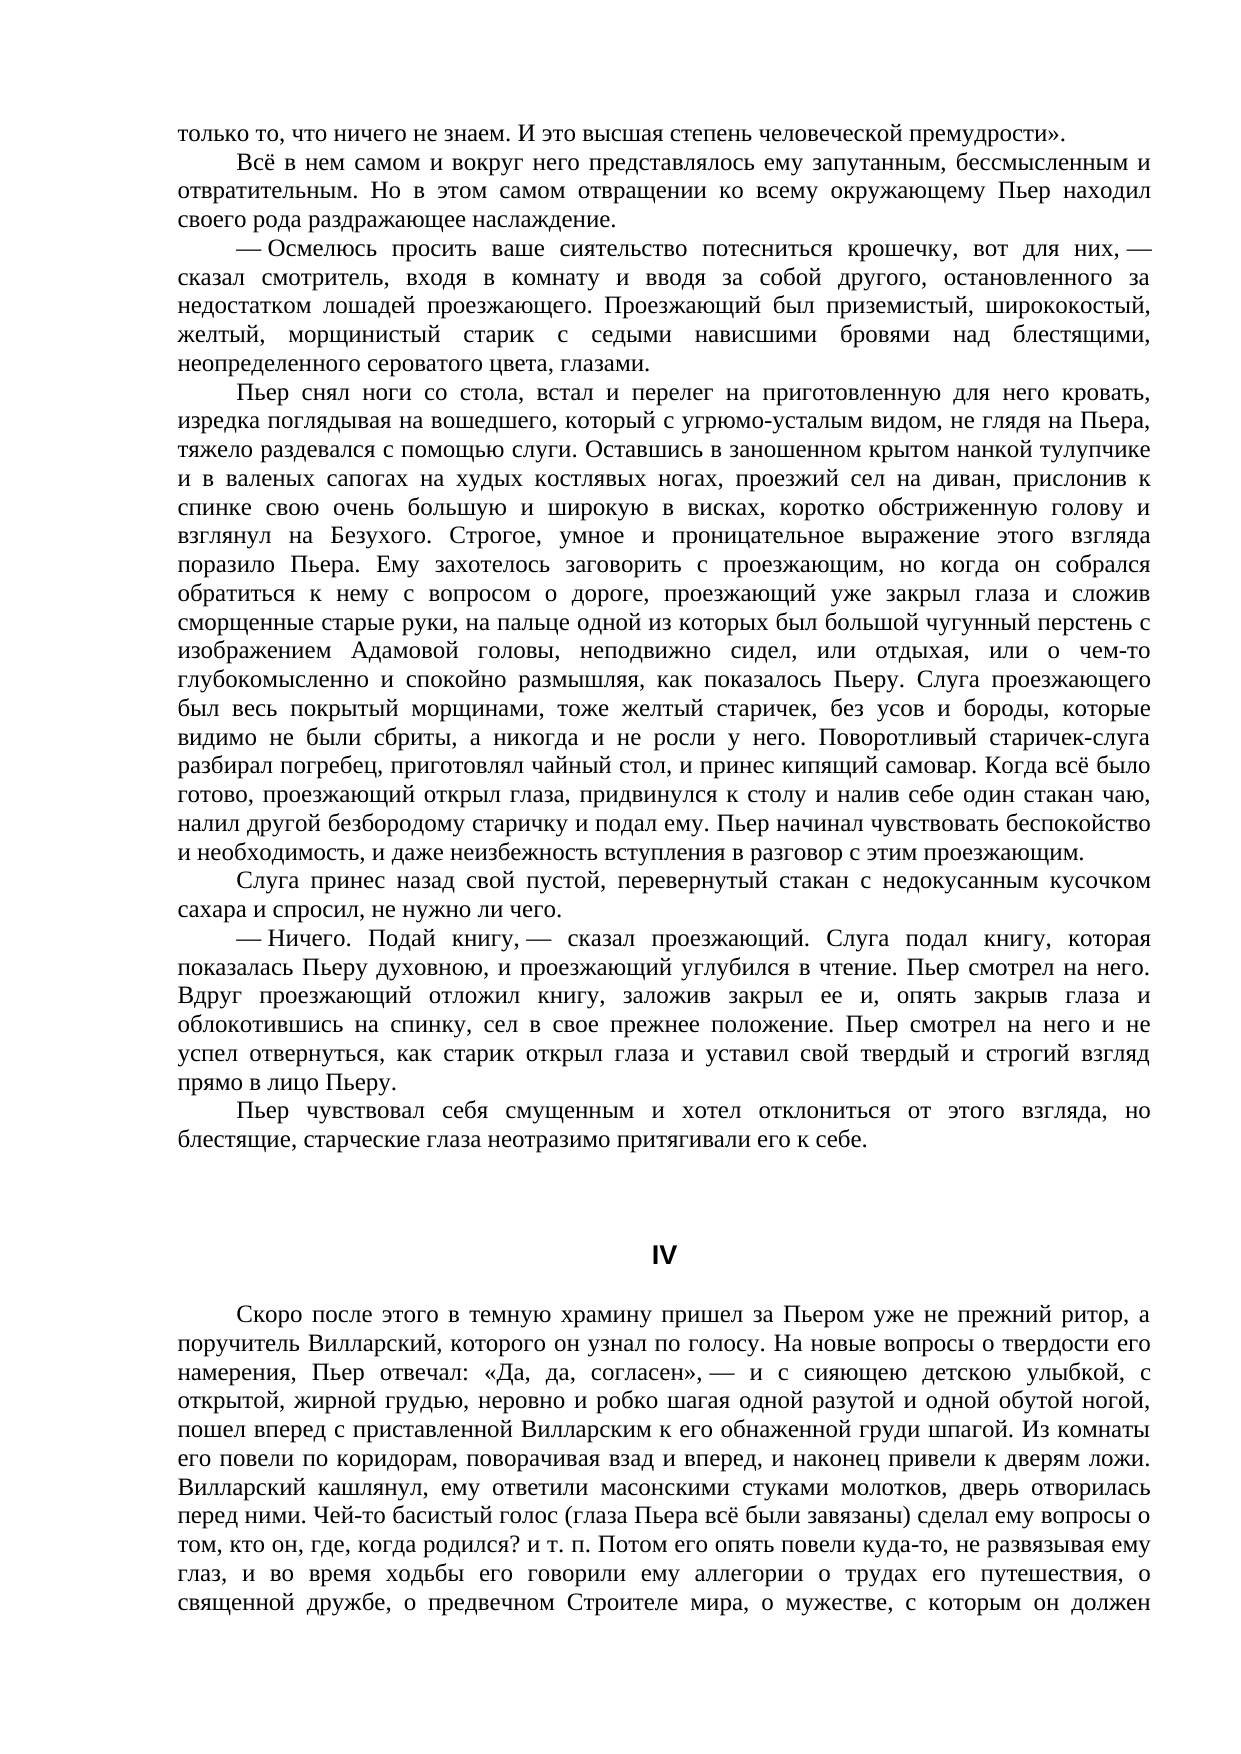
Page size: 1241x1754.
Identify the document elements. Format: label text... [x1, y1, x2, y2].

text Пьер чувствовал себя смущенным и хотел отклониться от этого взгляда, но блестящие, старческие глаза неотразимо притягивали его к себе. [177, 1096, 1152, 1153]
text Всё в нем самом и вокруг него представлялось ему запутанным, бессмысленным и отвратительным. Но в этом самом отвращении ко всему окружающему Пьер находил своего рода раздражающее наслаждение. [177, 147, 1152, 233]
text — Ничего. Подай книгу, — сказал проезжающий. Слуга подал книгу, которая показалась Пьеру духовною, и проезжающий углубился в чтение. Пьер смотрел на него. Вдруг проезжающий отложил книгу, заложив закрыл ее и, опять закрыв глаза и облокотившись на спинку, сел в свое прежнее положение. Пьер смотрел на него и не успел отвернуться, как старик открыл глаза и уставил свой твердый и строгий взгляд прямо в лицо Пьеру. [177, 923, 1152, 1096]
text Слуга принес назад свой пустой, перевернутый стакан с недокусанным кусочком сахара и спросил, не нужно ли чего. [177, 866, 1152, 923]
subtitle IV [177, 1239, 1152, 1271]
text Пьер снял ноги со стола, встал и перелег на приготовленную для него кровать, изредка поглядывая на вошедшего, который с угрюмо-усталым видом, не глядя на Пьера, тяжело раздевался с помощью слуги. Оставшись в заношенном крытом нанкой тулупчике и в валеных сапогах на худых костлявых ногах, проезжий сел на диван, прислонив к спинке свою очень большую и широкую в висках, коротко обстриженную голову и взглянул на Безухого. Строгое, умное и проницательное выражение этого взгляда поразило Пьера. Ему захотелось заговорить с проезжающим, но когда он собрался обратиться к нему с вопросом о дороге, проезжающий уже закрыл глаза и сложив сморщенные старые руки, на пальце одной из которых был большой чугунный перстень с изображением Адамовой головы, неподвижно сидел, или отдыхая, или о чем-то глубокомысленно и спокойно размышляя, как показалось Пьеру. Слуга проезжающего был весь покрытый морщинами, тоже желтый старичек, без усов и бороды, которые видимо не были сбриты, а никогда и не росли у него. Поворотливый старичек-слуга разбирал погребец, приготовлял чайный стол, и принес кипящий самовар. Когда всё было готово, проезжающий открыл глаза, придвинулся к столу и налив себе один стакан чаю, налил другой безбородому старичку и подал ему. Пьер начинал чувствовать беспокойство и необходимость, и даже неизбежность вступления в разговор с этим проезжающим. [177, 377, 1152, 866]
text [177, 118, 1152, 147]
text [177, 1299, 1152, 1616]
text — Осмелюсь просить ваше сиятельство потесниться крошечку, вот для них, — сказал смотритель, входя в комнату и вводя за собой другого, остановленного за недостатком лошадей проезжающего. Проезжающий был приземистый, ширококостый, желтый, морщинистый старик с седыми нависшими бровями над блестящими, неопределенного сероватого цвета, глазами. [177, 233, 1152, 377]
